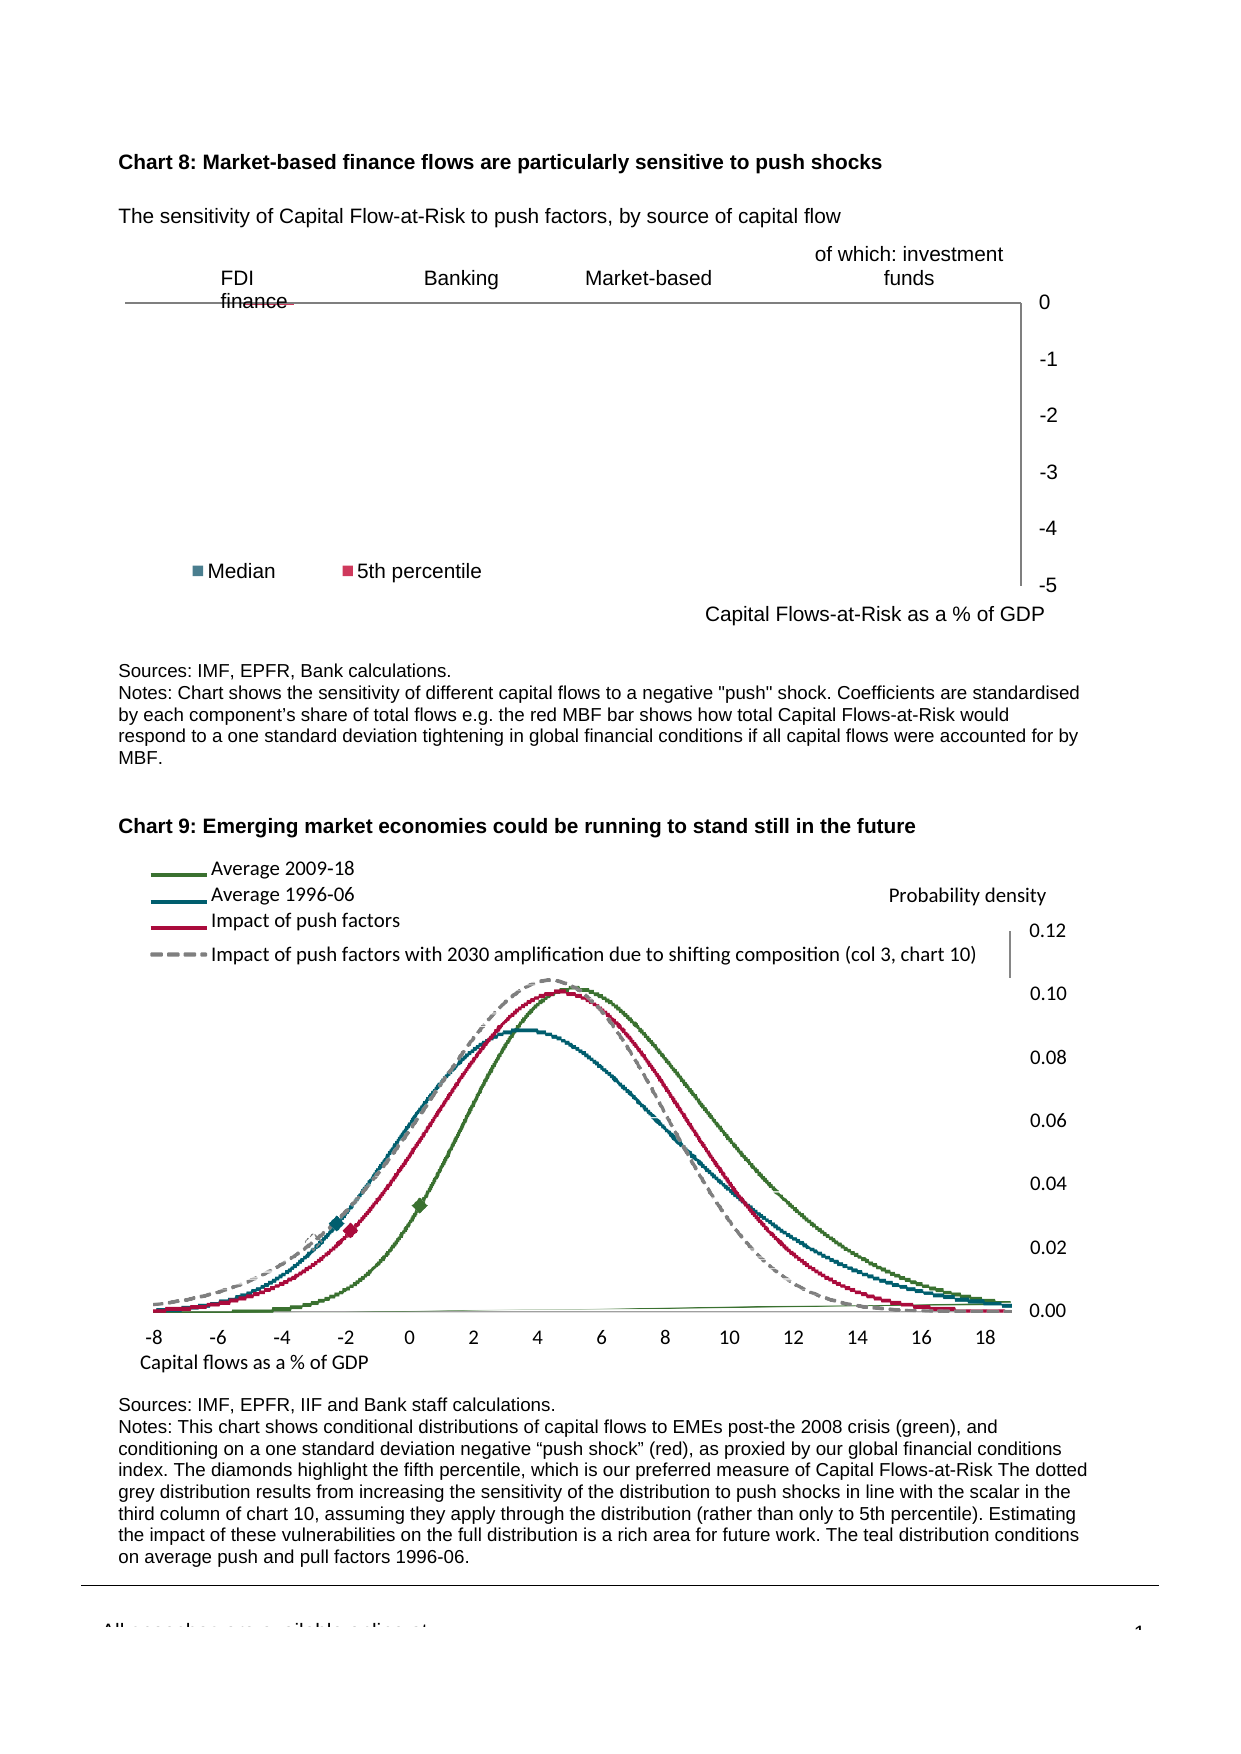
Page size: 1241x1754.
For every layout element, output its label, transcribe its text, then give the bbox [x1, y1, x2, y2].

text Probability density [867, 882, 1068, 907]
text ‐8 ‐6 ‐4 ‐2 0 2 4 6 8 10 12 14 16 18 [145, 1324, 1240, 1349]
text -3 [94, 459, 1058, 483]
text 0.02 [94, 1234, 1067, 1259]
picture [153, 1069, 1012, 1107]
picture [153, 1196, 1012, 1234]
text 0.06 [94, 1107, 1067, 1133]
subtitle Chart 8: Market-based finance flows are particularly sensitive to push shocks [118, 150, 1240, 174]
subtitle Chart 9: Emerging market economies could be running to stand still in the future [118, 814, 1240, 838]
text -2 [94, 403, 1058, 427]
picture [153, 1006, 1012, 1044]
text FDI Banking Market-based finance [220, 265, 785, 313]
text 0 [848, 290, 1240, 314]
text Capital Flows-at-Risk as a % of GDP [705, 601, 1240, 625]
text 0.12 [886, 917, 1209, 943]
text -1 [94, 347, 1058, 371]
text Sources: IMF, EPFR, IIF and Bank staff calculations. [118, 1394, 1240, 1416]
text -5 [1038, 572, 1240, 596]
picture [153, 1133, 1012, 1171]
text 0.08 [94, 1044, 1067, 1069]
text funds [881, 265, 937, 289]
text Sources: IMF, EPFR, Bank calculations. [118, 660, 1240, 682]
text Notes: This chart shows conditional distributions of capital flows to EMEs post-the 2008 crisis (green), and conditioning on a one standard deviation negative “push shock” (red), as proxied by our global financial conditions index. The diamonds highlight the fifth percentile, which is our preferred measure of Capital Flows-at-Risk The dotted grey distribution results from increasing the sensitivity of the distribution to push shocks in line with the scalar in the third column of chart 10, assuming they apply through the distribution (rather than only to 5th percentile). Estimating the impact of these vulnerabilities on the full distribution is a rich area for future work. The teal distribution conditions on average push and pull factors 1996-06. [118, 1416, 1089, 1567]
text Average 2009‐18 Average 1996‐06 Impact of push factors [211, 855, 402, 933]
picture [153, 1259, 1012, 1313]
text of which: investment [814, 241, 1240, 265]
text The sensitivity of Capital Flow-at-Risk to push factors, by source of capital flow [118, 203, 1240, 227]
text 0.04 [94, 1171, 1067, 1196]
text Impact of push factors with 2030 amplification due to shifting composition (col 3, chart 10) [211, 943, 1240, 966]
text 0.10 [94, 981, 1067, 1006]
text 0.00 [1029, 1297, 1240, 1323]
text Notes: Chart shows the sensitivity of different capital flows to a negative "push" shock. Coefficients are standardised by each component’s share of total flows e.g. the red MBF bar shows how total Capital Flows-at-Risk would respond to a one standard deviation tightening in global financial conditions if all capital flows were accounted for by MBF. [118, 682, 1080, 768]
text Capital flows as a % of GDP [140, 1349, 1240, 1374]
text -4 [1038, 516, 1240, 540]
